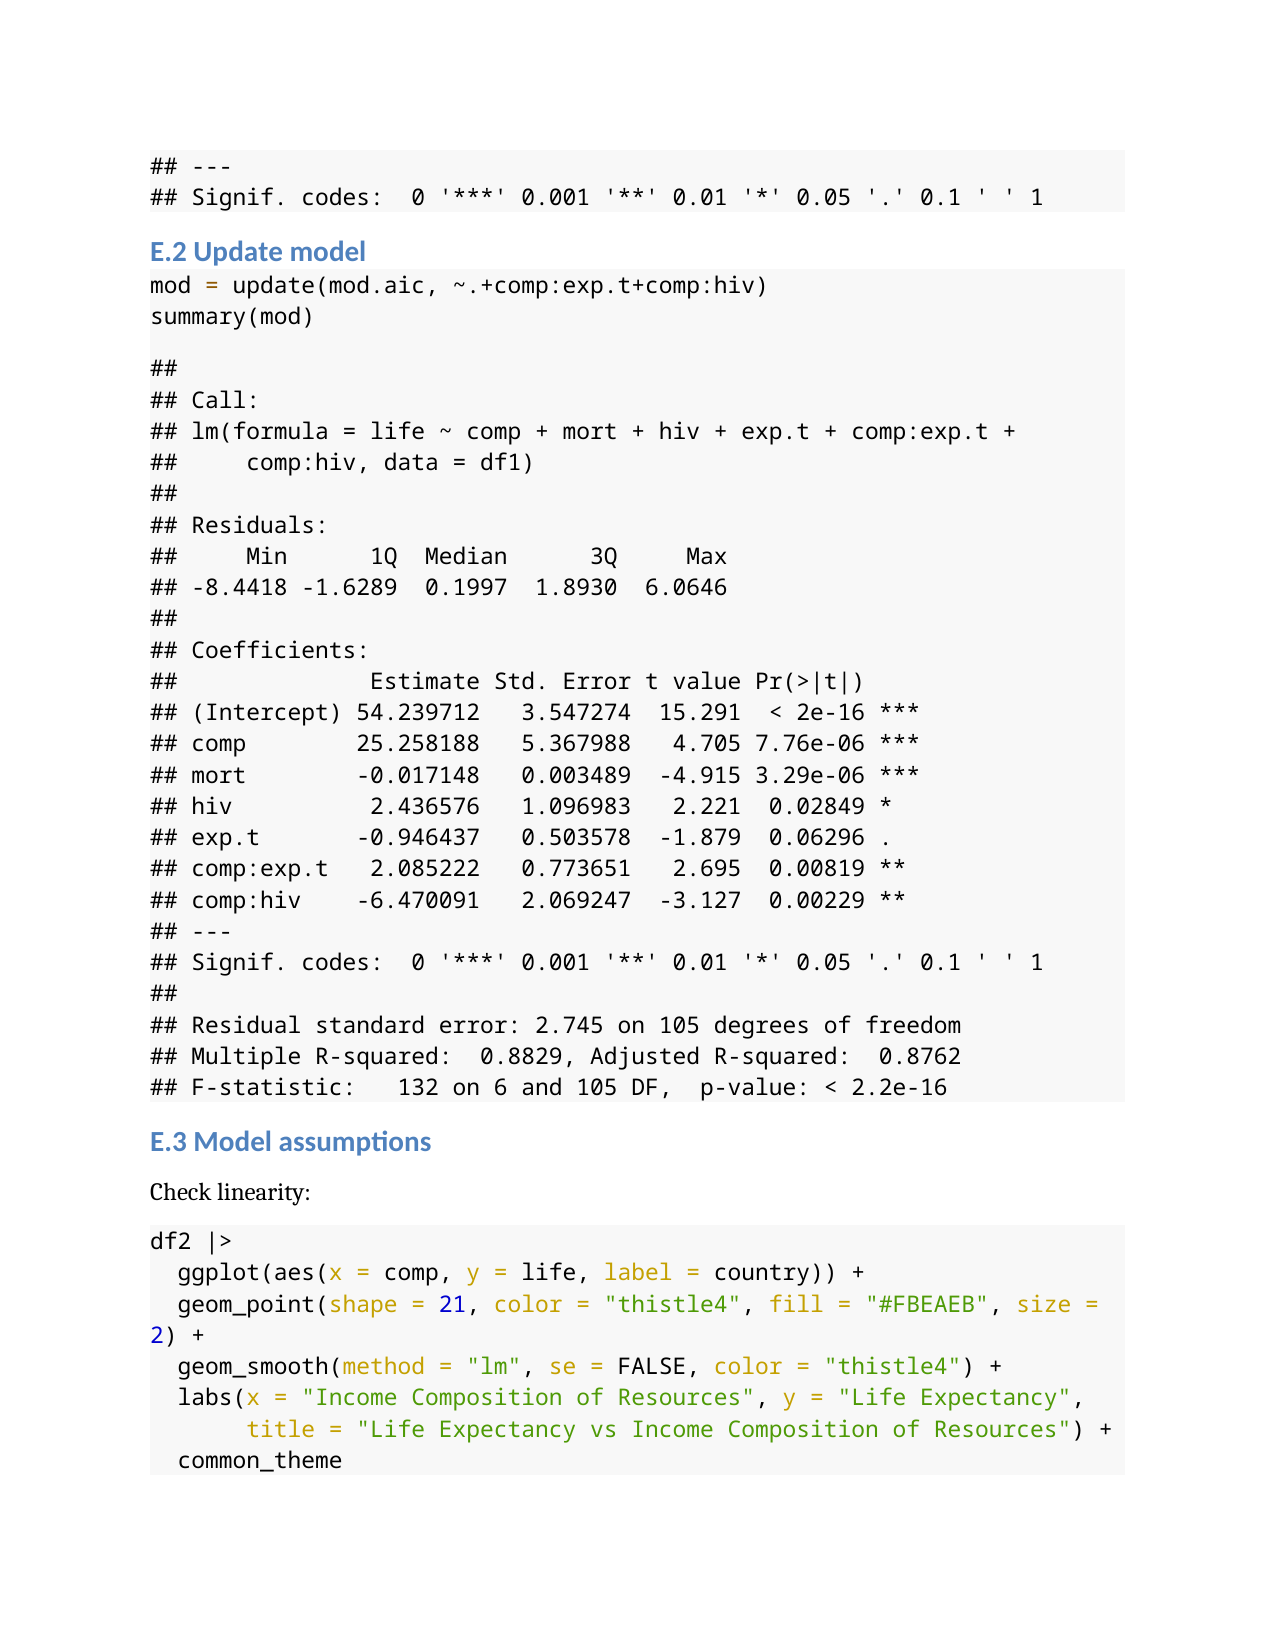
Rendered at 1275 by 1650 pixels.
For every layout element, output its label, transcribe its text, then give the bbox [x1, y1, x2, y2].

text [150, 150, 1125, 212]
subtitle E.3 Model assumptions [150, 1123, 1125, 1159]
text ## ## Call: ## lm(formula = life ~ comp + mort + hiv + exp.t + comp:exp.t + ## comp:hiv, data = df1) ## ## Residuals: ## Min 1Q Median 3Q Max ## -8.4418 -1.6289 0.1997 1.8930 6.0646 ## ## Coefficients: ## Estimate Std. Error t value Pr(>|t|) ## (Intercept) 54.239712 3.547274 15.291 < 2e-16 *** ## comp 25.258188 5.367988 4.705 7.76e-06 *** ## mort -0.017148 0.003489 -4.915 3.29e-06 *** ## hiv 2.436576 1.096983 2.221 0.02849 * ## exp.t -0.946437 0.503578 -1.879 0.06296 . ## comp:exp.t 2.085222 0.773651 2.695 0.00819 ** ## comp:hiv -6.470091 2.069247 -3.127 0.00229 ** ## --- ## Signif. codes: 0 '***' 0.001 '**' 0.01 '*' 0.05 '.' 0.1 ' ' 1 ## ## Residual standard error: 2.745 on 105 degrees of freedom ## Multiple R-squared: 0.8829, Adjusted R-squared: 0.8762 ## F-statistic: 132 on 6 and 105 DF, p-value: < 2.2e-16 [150, 352, 1125, 1102]
text Check linearity: [150, 1177, 1125, 1206]
text mod = update(mod.aic, ~.+comp:exp.t+comp:hiv) summary(mod) [315, 269, 1125, 331]
text df2 |> ggplot(aes(x = comp, y = life, label = country)) + geom_point(shape = 21, color = "thistle4", fill = "#FBEAEB", size = 2) + geom_smooth(method = "lm", se = FALSE, color = "thistle4") + labs(x = "Income Composition of Resources", y = "Life Expectancy", title = "Life Expectancy vs Income Composition of Resources") + common_theme [150, 1225, 1125, 1475]
subtitle E.2 Update model [150, 233, 1125, 269]
